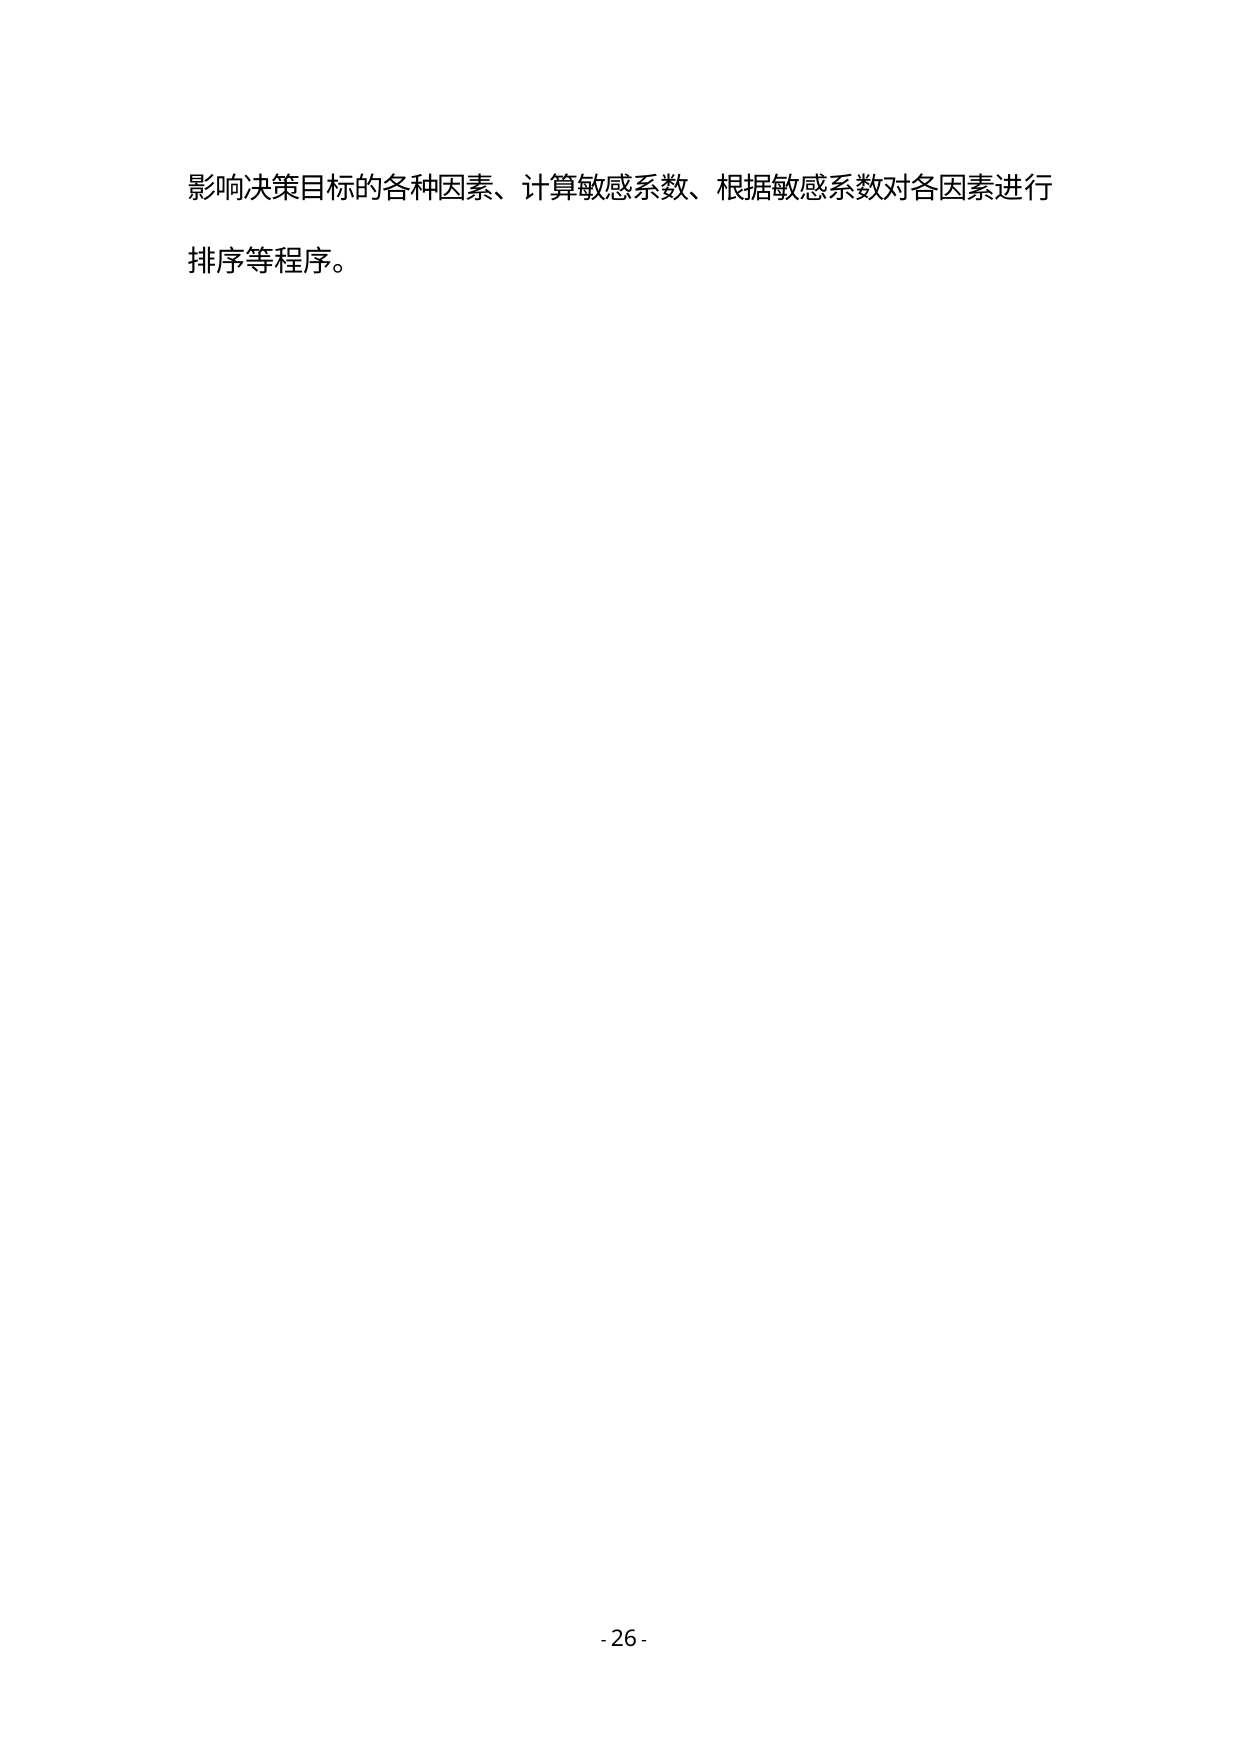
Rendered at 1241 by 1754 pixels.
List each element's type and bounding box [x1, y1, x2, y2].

text [187, 164, 1053, 280]
